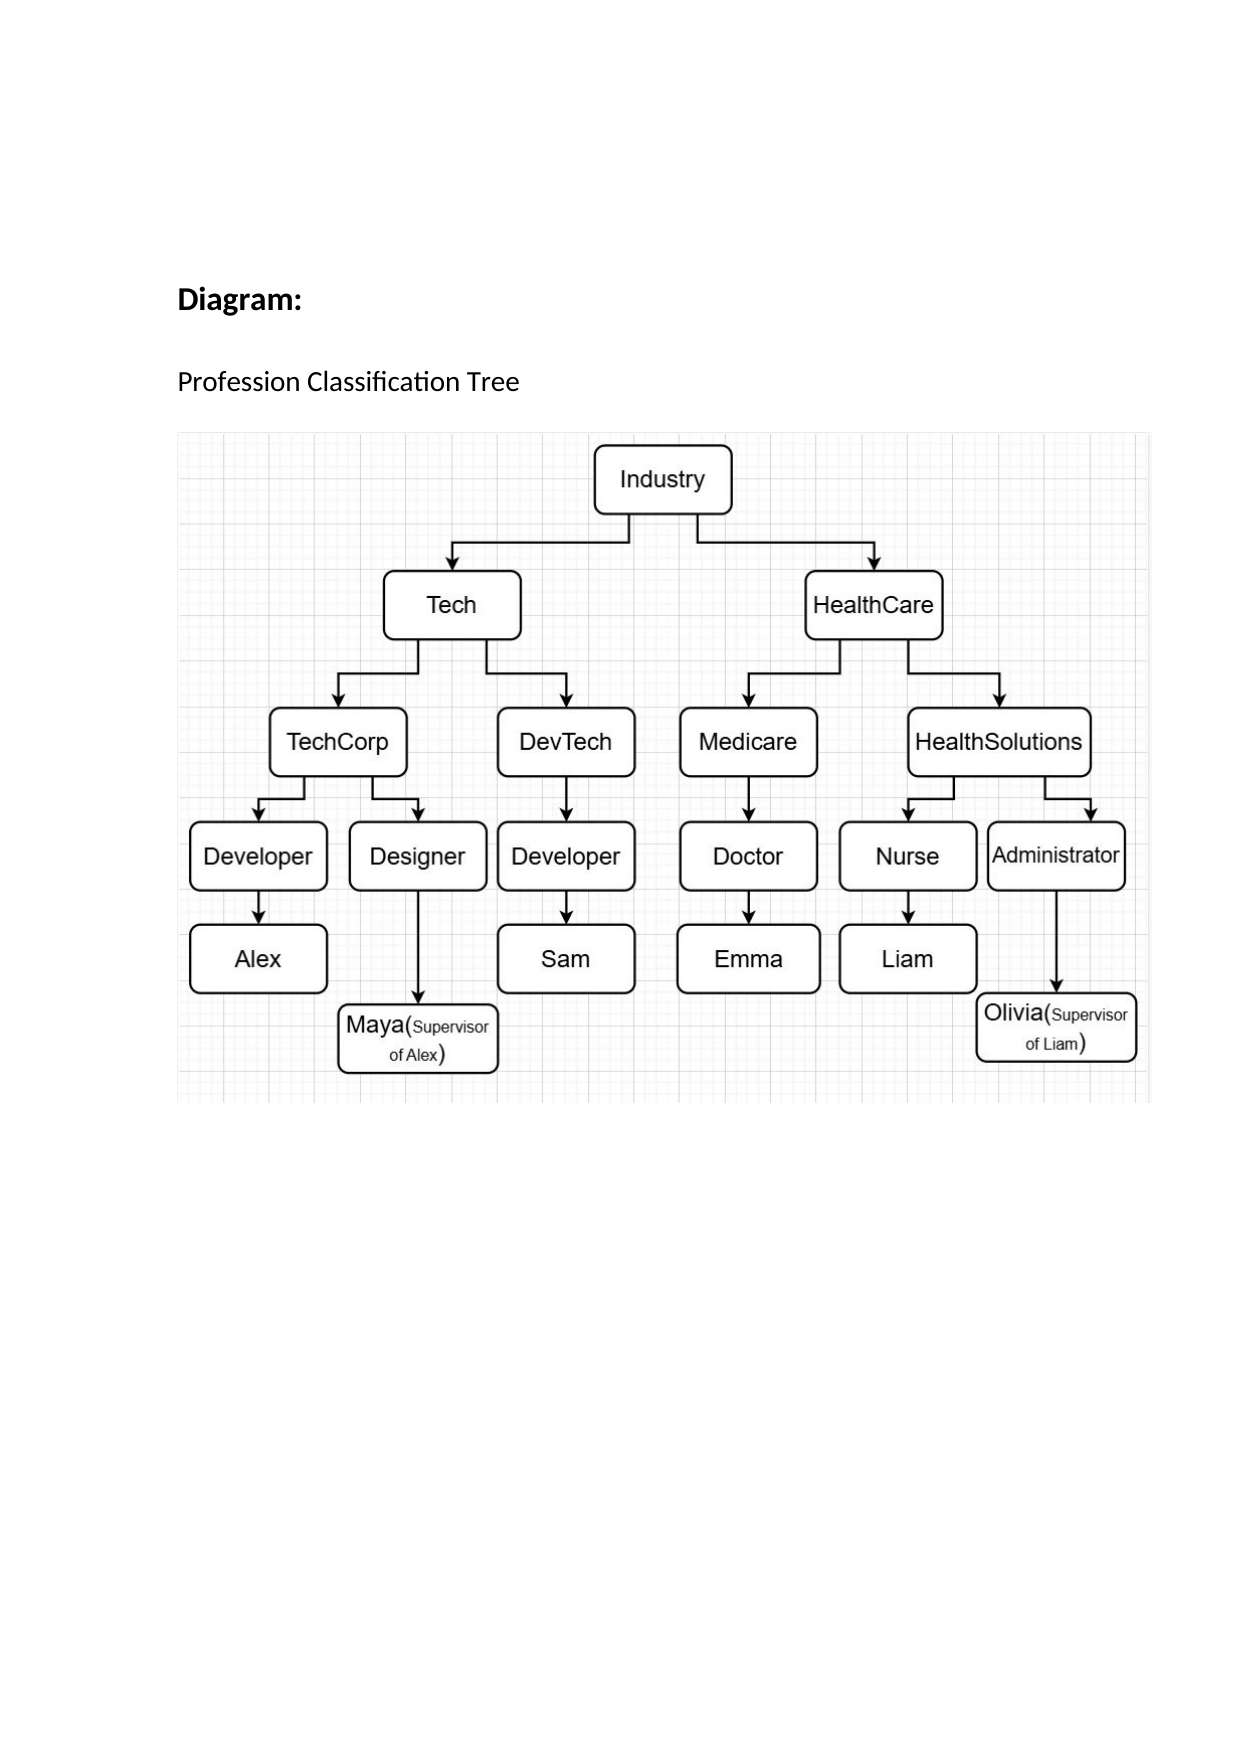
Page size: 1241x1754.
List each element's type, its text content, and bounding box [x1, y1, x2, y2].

text Profession Classification Tree [177, 363, 523, 399]
text Diagram: [177, 278, 303, 318]
picture [177, 432, 1152, 1103]
